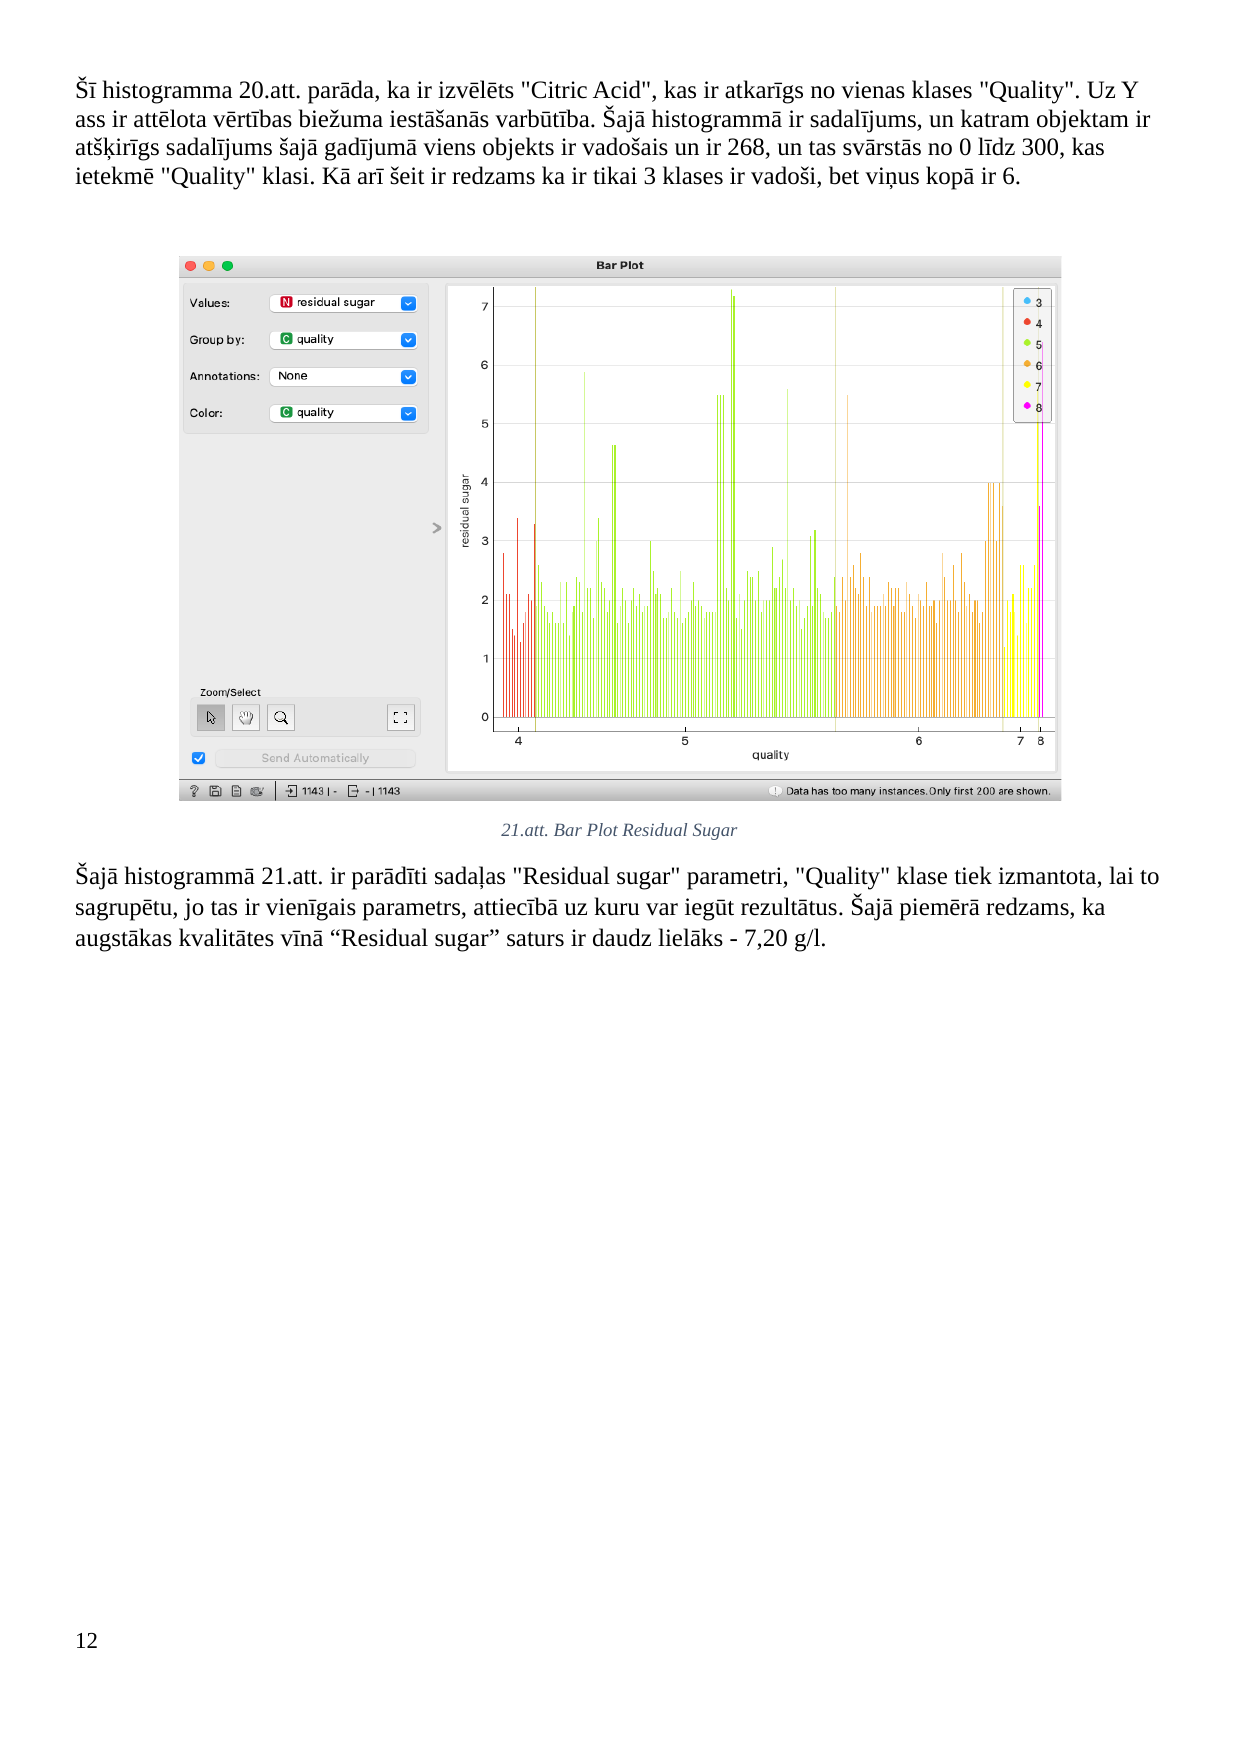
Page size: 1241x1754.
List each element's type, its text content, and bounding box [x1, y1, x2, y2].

picture [179, 256, 1062, 801]
text 21.att. Bar Plot Residual Sugar [75, 819, 1165, 841]
text Šī histogramma 20.att. parāda, ka ir izvēlēts "Citric Acid", kas ir atkarīgs no vienas klases "Quality". Uz Y ass ir attēlota vērtības biežuma iestāšanās varbūtība. Šajā histogrammā ir sadalījums, un katram objektam ir atšķirīgs sadalījums šajā gadījumā viens objekts ir vadošais un ir 268, un tas svārstās no 0 līdz 300, kas ietekmē "Quality" klasi. Kā arī šeit ir redzams ka ir tikai 3 klases ir vadoši, bet viņus kopā ir 6. [75, 75, 1165, 190]
text Šajā histogrammā 21.att. ir parādīti sadaļas "Residual sugar" parametri, "Quality" klase tiek izmantota, lai to sagrupētu, jo tas ir vienīgais parametrs, attiecībā uz kuru var iegūt rezultātus. Šajā piemērā redzams, ka augstākas kvalitātes vīnā “Residual sugar” saturs ir daudz lielāks - 7,20 g/l. [75, 861, 1165, 952]
